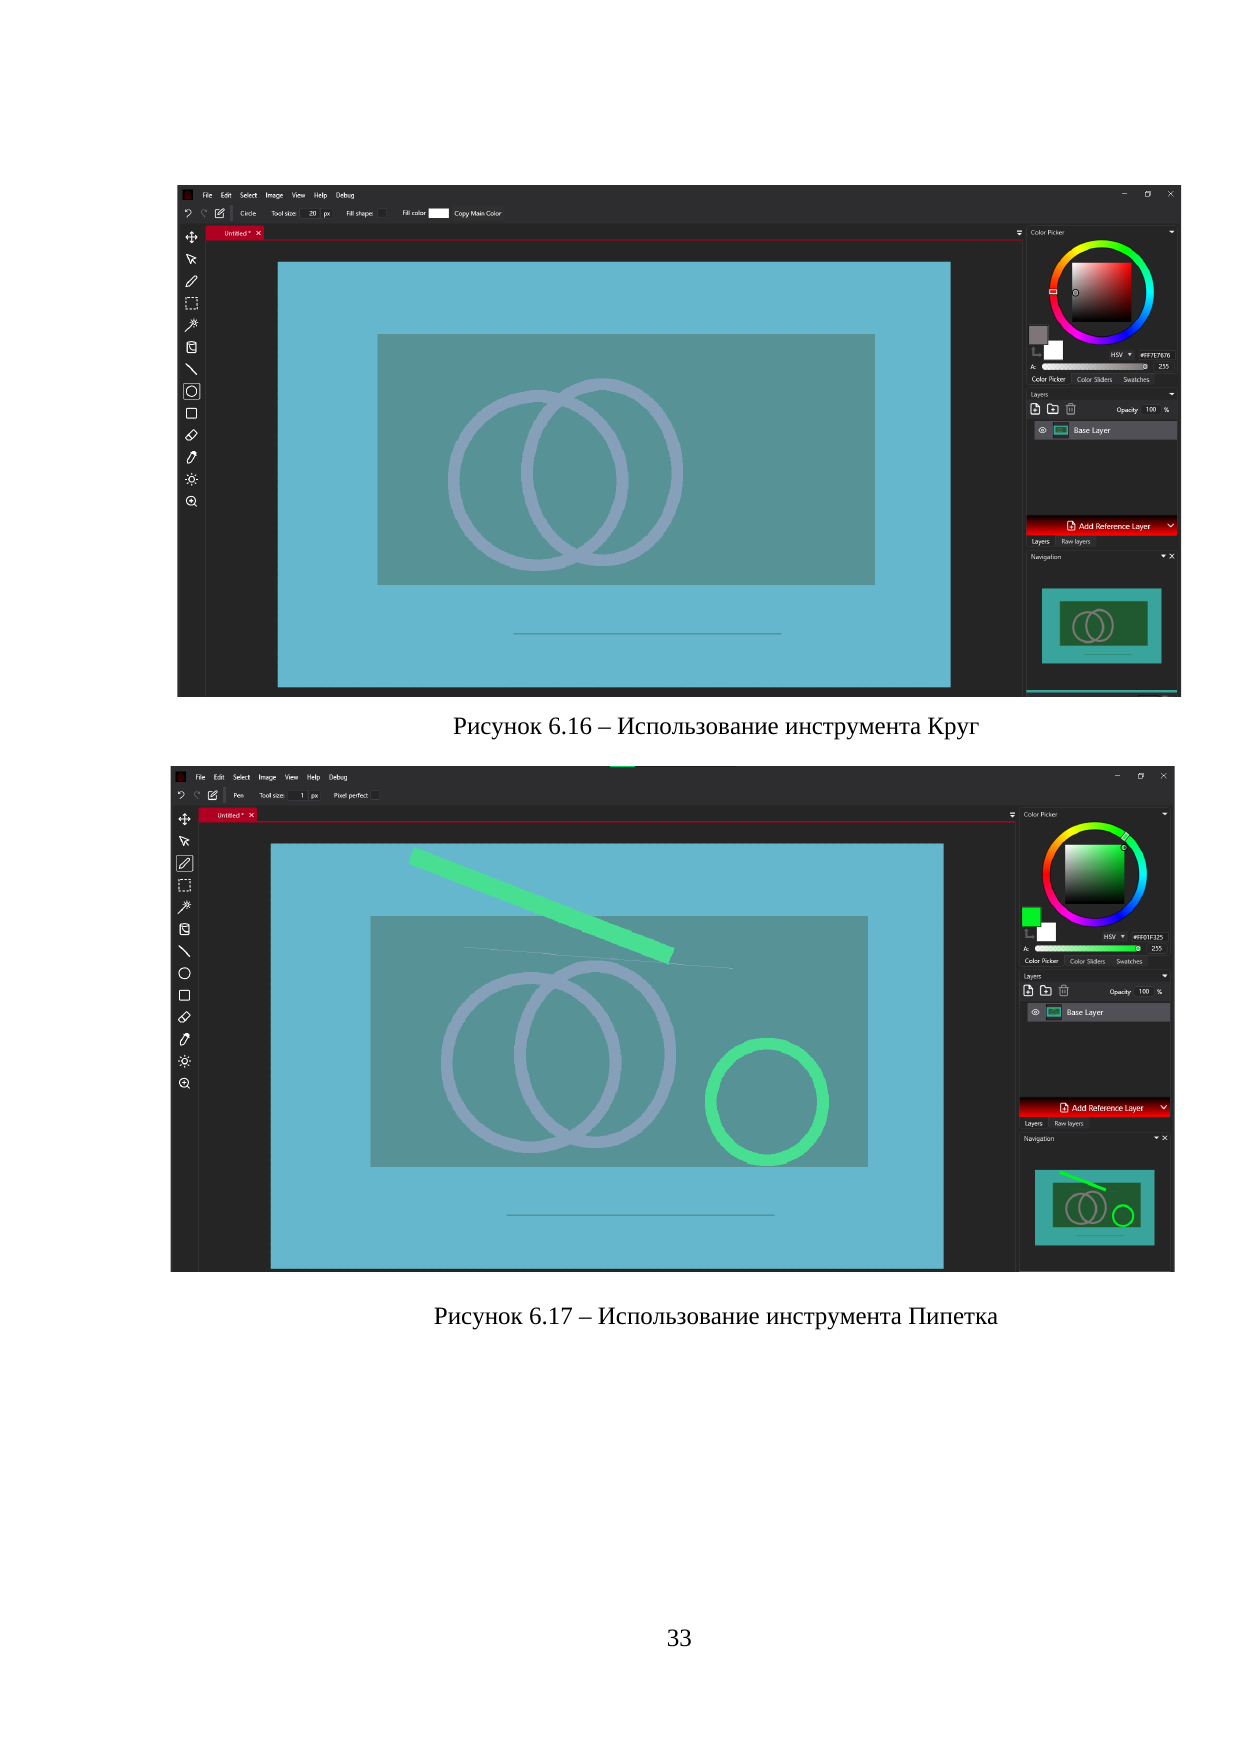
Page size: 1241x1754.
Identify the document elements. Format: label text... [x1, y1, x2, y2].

picture [170, 766, 1175, 1272]
picture [177, 185, 1182, 697]
text Рисунок 6.16 – Использование инструмента Круг [177, 711, 1181, 740]
